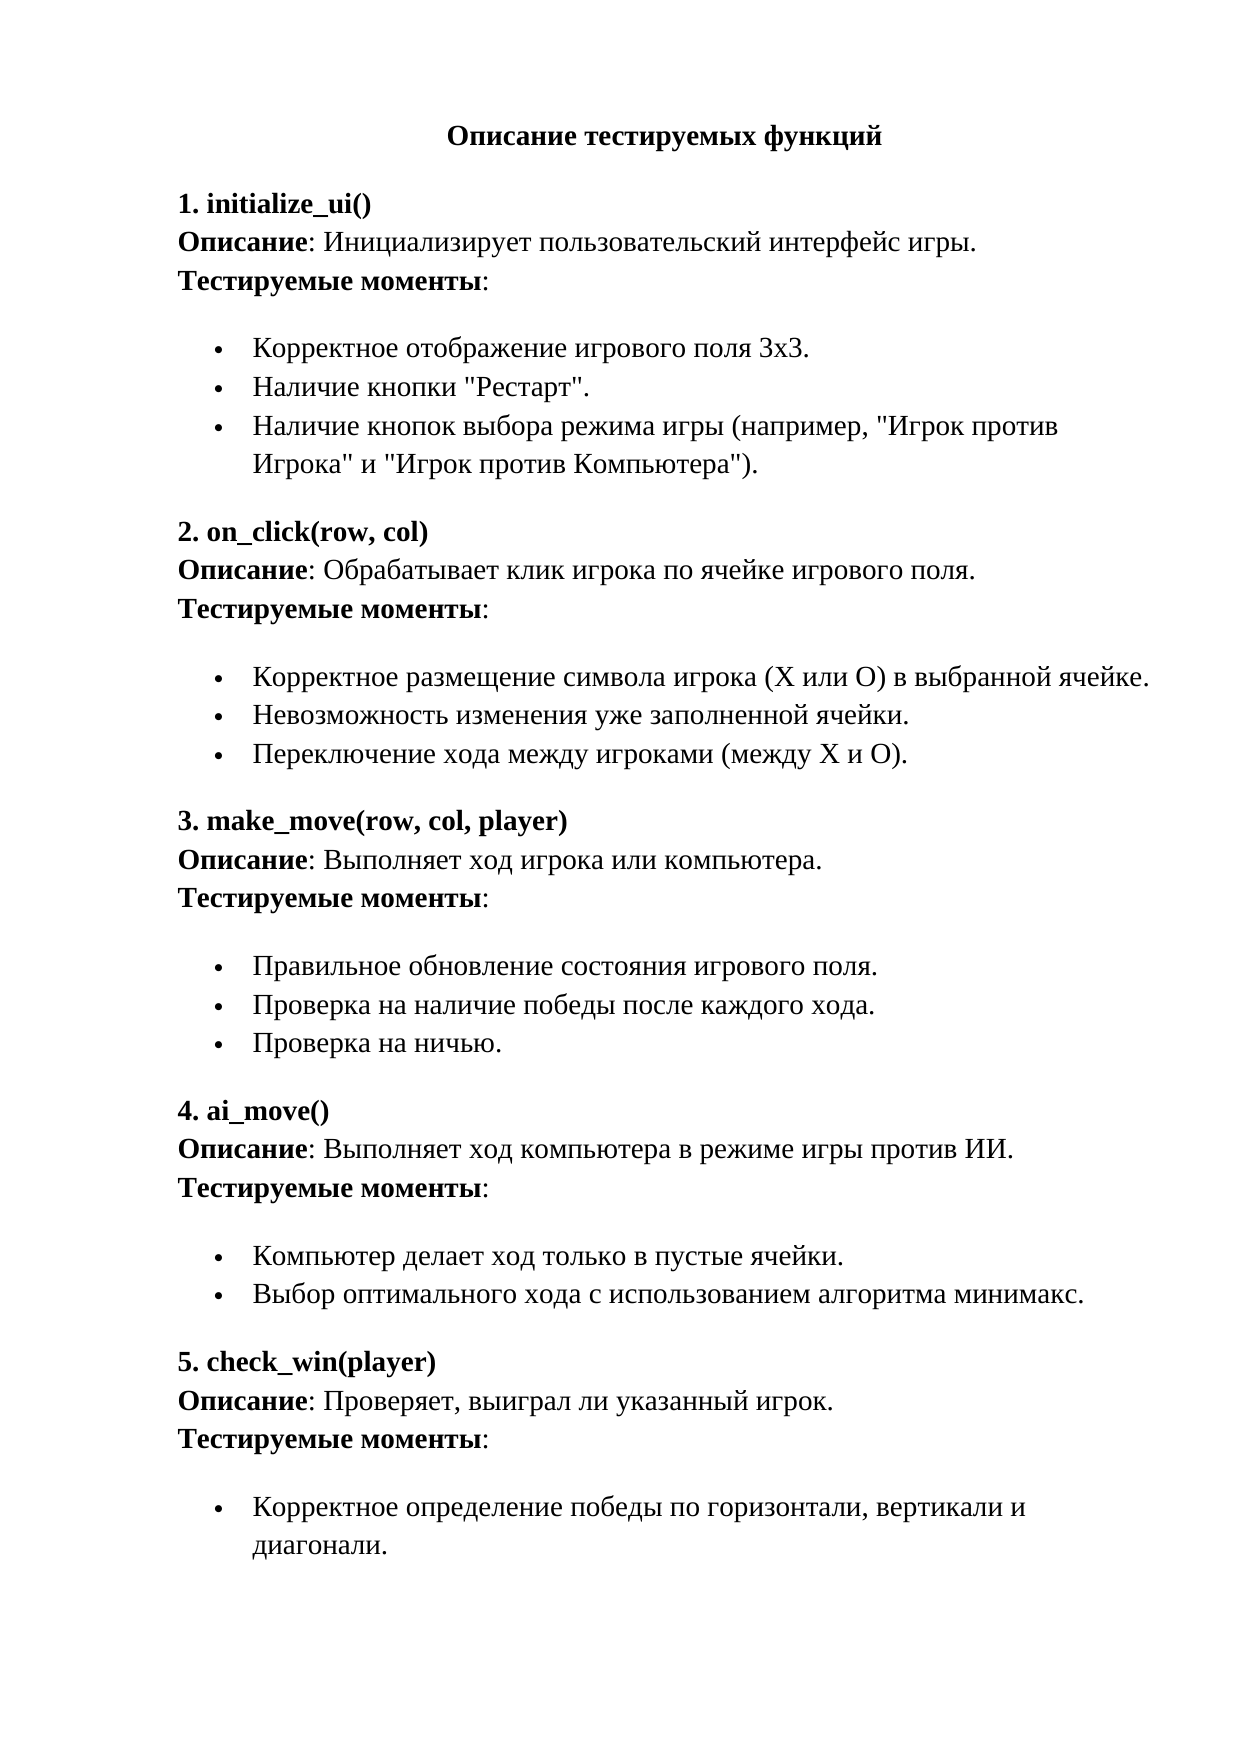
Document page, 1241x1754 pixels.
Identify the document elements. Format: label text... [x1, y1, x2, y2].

list Корректное отображение игрового поля 3x3. [215, 331, 1152, 364]
list Правильное обновление состояния игрового поля. [215, 948, 1152, 982]
text 2. on_click(row, col) Описание: Обрабатывает клик игрока по ячейке игрового поля. Тестируемые моменты: [177, 514, 1152, 624]
text 5. check_win(player) Описание: Проверяет, выиграл ли указанный игрок. Тестируемые моменты: [177, 1344, 1152, 1455]
list Переключение хода между игроками (между X и O). [215, 736, 1152, 769]
text 4. ai_move() Описание: Выполняет ход компьютера в режиме игры против ИИ. Тестируемые моменты: [177, 1093, 1152, 1204]
text Описание тестируемых функций [177, 118, 1152, 152]
text 3. make_move(row, col, player) Описание: Выполняет ход игрока или компьютера. Тестируемые моменты: [177, 803, 1152, 914]
list Корректное определение победы по горизонтали, вертикали и диагонали. [215, 1489, 1152, 1561]
list Наличие кнопки "Рестарт". [215, 369, 1152, 403]
list Корректное размещение символа игрока (X или O) в выбранной ячейке. [215, 659, 1152, 692]
text 1. initialize_ui() Описание: Инициализирует пользовательский интерфейс игры. Тестируемые моменты: [177, 186, 1152, 296]
list Компьютер делает ход только в пустые ячейки. [215, 1238, 1152, 1271]
list Невозможность изменения уже заполненной ячейки. [215, 697, 1152, 731]
list Проверка на наличие победы после каждого хода. [215, 987, 1152, 1020]
list Проверка на ничью. [215, 1025, 1152, 1059]
list Наличие кнопок выбора режима игры (например, "Игрок против Игрока" и "Игрок против Компьютера"). [215, 408, 1152, 480]
list Выбор оптимального хода с использованием алгоритма минимакс. [215, 1276, 1152, 1310]
